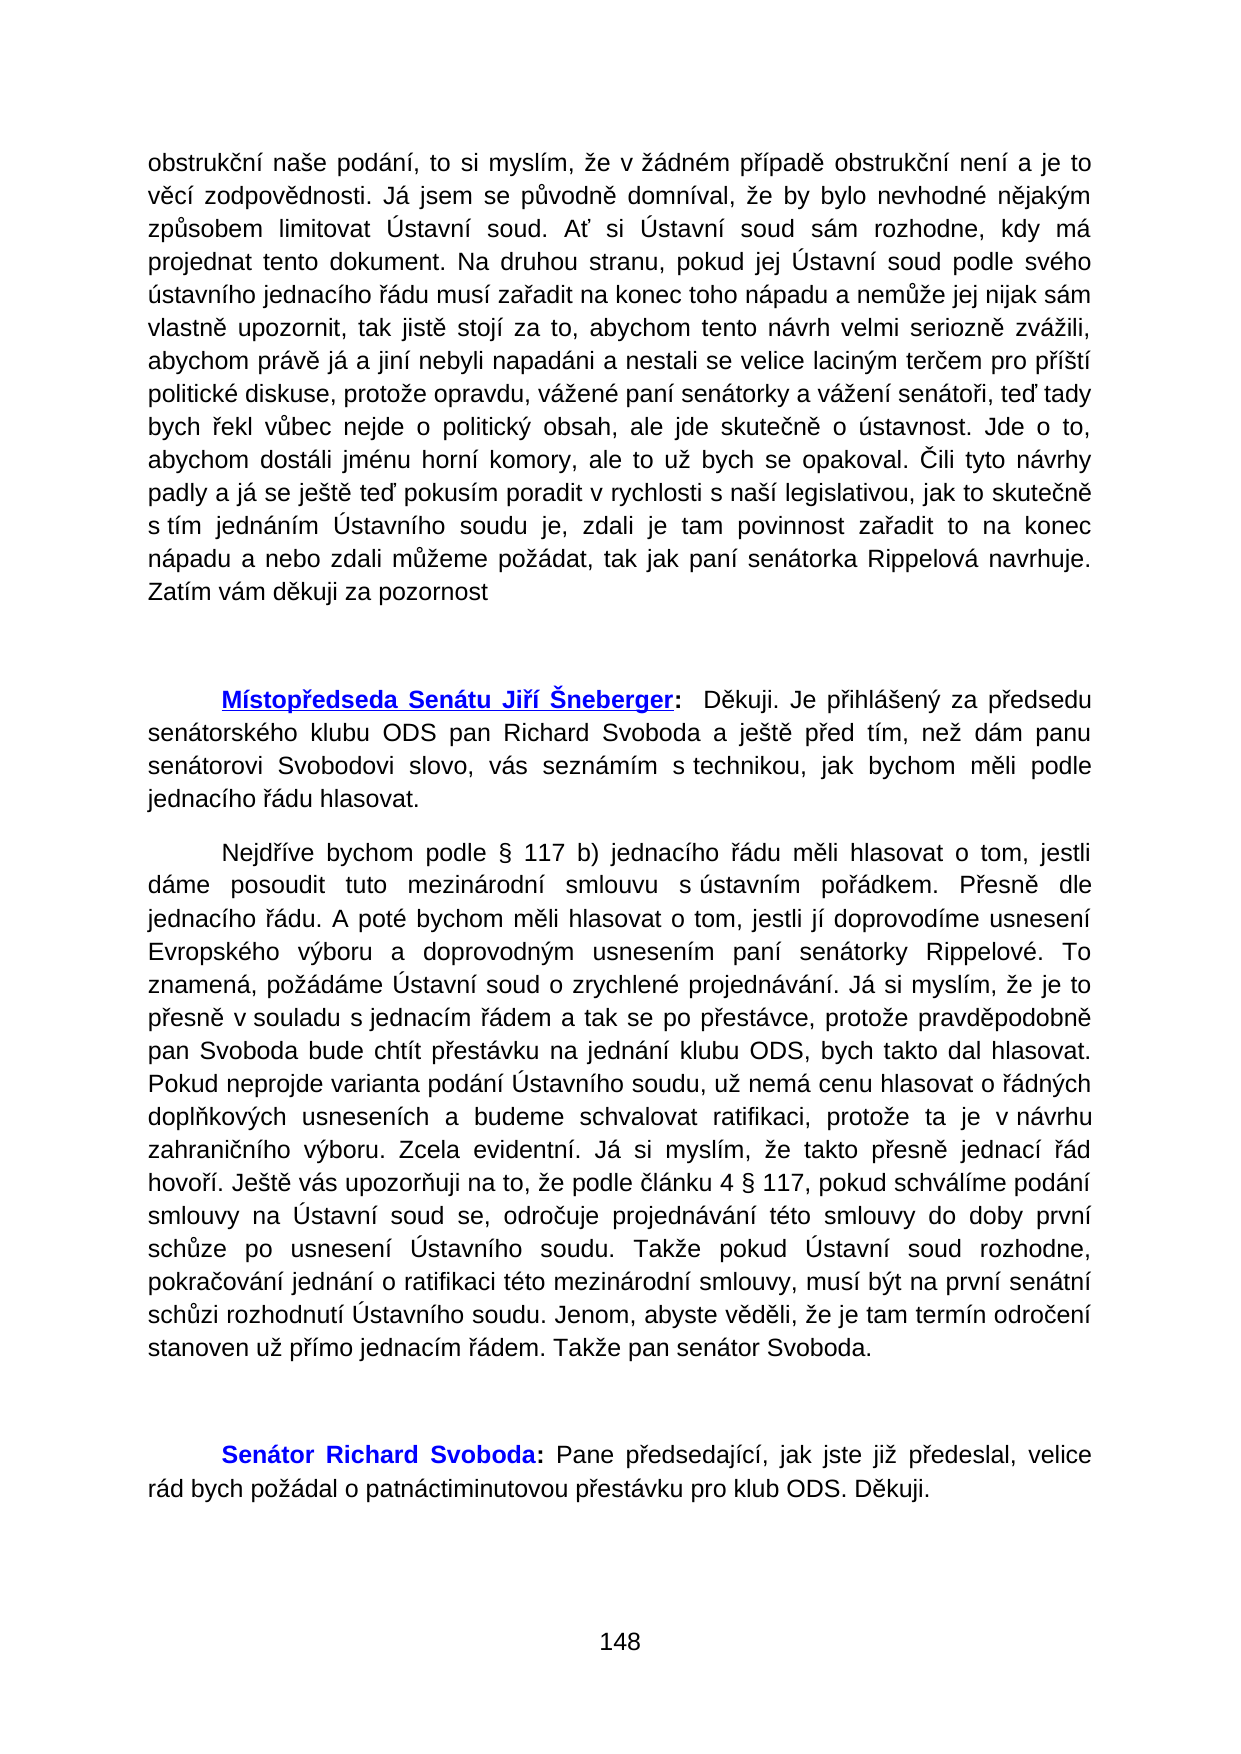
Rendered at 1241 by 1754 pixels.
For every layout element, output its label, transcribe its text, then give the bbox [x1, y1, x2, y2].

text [148, 148, 1093, 606]
text Senátor Richard Svoboda: Pane předsedající, jak jste již předeslal, velice rád bych požádal o patnáctiminutovou přestávku pro klub ODS. Děkuji. [148, 1441, 1093, 1502]
text Místopředseda Senátu Jiří Šneberger: Děkuji. Je přihlášený za předsedu senátorského klubu ODS pan Richard Svoboda a ještě před tím, než dám panu senátorovi Svobodovi slovo, vás seznámím s technikou, jak bychom měli podle jednacího řádu hlasovat. [148, 684, 1093, 812]
text Nejdříve bychom podle § 117 b) jednacího řádu měli hlasovat o tom, jestli dáme posoudit tuto mezinárodní smlouvu s ústavním pořádkem. Přesně dle jednacího řádu. A poté bychom měli hlasovat o tom, jestli jí doprovodíme usnesení Evropského výboru a doprovodným usnesením paní senátorky Rippelové. To znamená, požádáme Ústavní soud o zrychlené projednávání. Já si myslím, že je to přesně v souladu s jednacím řádem a tak se po přestávce, protože pravděpodobně pan Svoboda bude chtít přestávku na jednání klubu ODS, bych takto dal hlasovat. Pokud neprojde varianta podání Ústavního soudu, už nemá cenu hlasovat o řádných doplňkových usneseních a budeme schvalovat ratifikaci, protože ta je v návrhu zahraničního výboru. Zcela evidentní. Já si myslím, že takto přesně jednací řád hovoří. Ještě vás upozorňuji na to, že podle článku 4 § 117, pokud schválíme podání smlouvy na Ústavní soud se, odročuje projednávání této smlouvy do doby první schůze po usnesení Ústavního soudu. Takže pokud Ústavní soud rozhodne, pokračování jednání o ratifikaci této mezinárodní smlouvy, musí být na první senátní schůzi rozhodnutí Ústavního soudu. Jenom, abyste věděli, že je tam termín odročení stanoven už přímo jednacím řádem. Takže pan senátor Svoboda. [148, 837, 1093, 1362]
